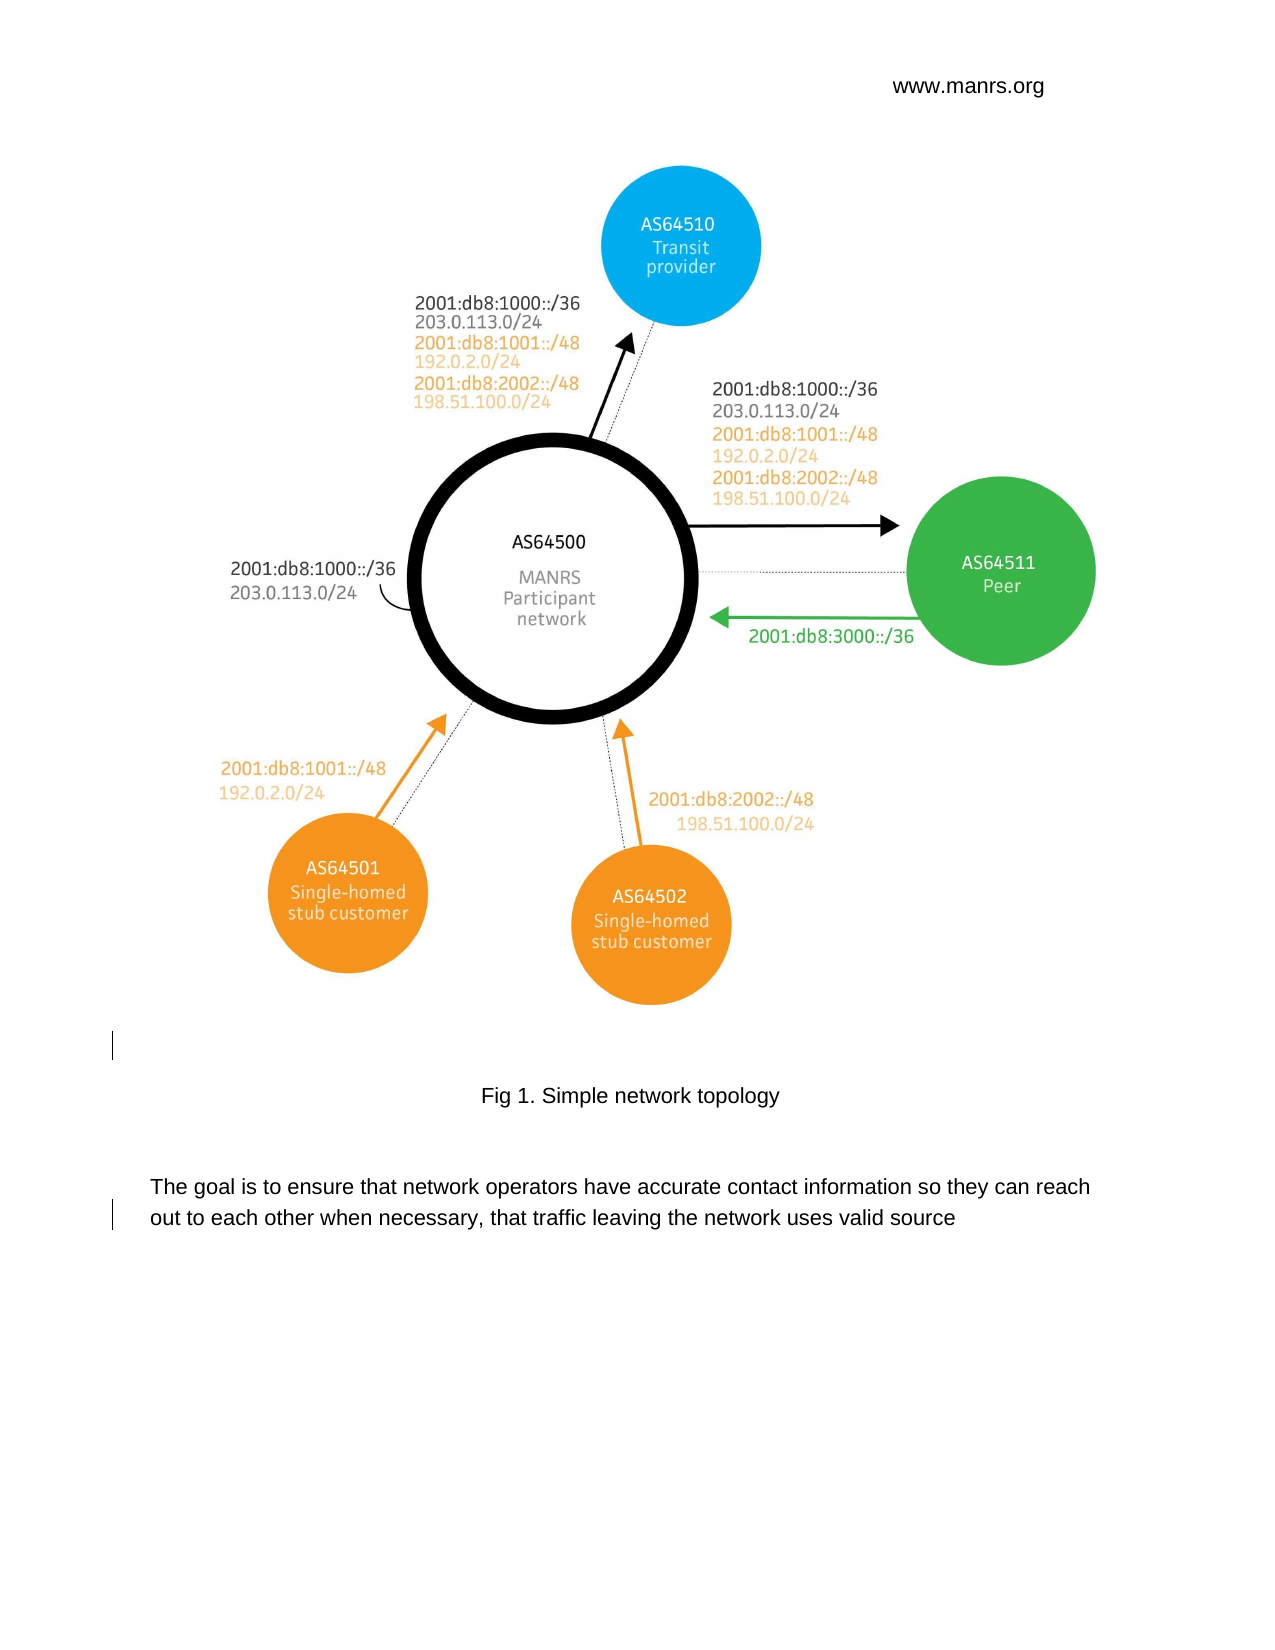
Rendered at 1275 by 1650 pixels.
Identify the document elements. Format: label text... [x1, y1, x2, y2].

text The goal is to ensure that network operators have accurate contact information so they can reach out to each other when necessary, that traffic leaving the network uses valid source [150, 1174, 1126, 1230]
picture [219, 165, 1096, 1005]
text Fig 1. Simple network topology [481, 1083, 1135, 1108]
